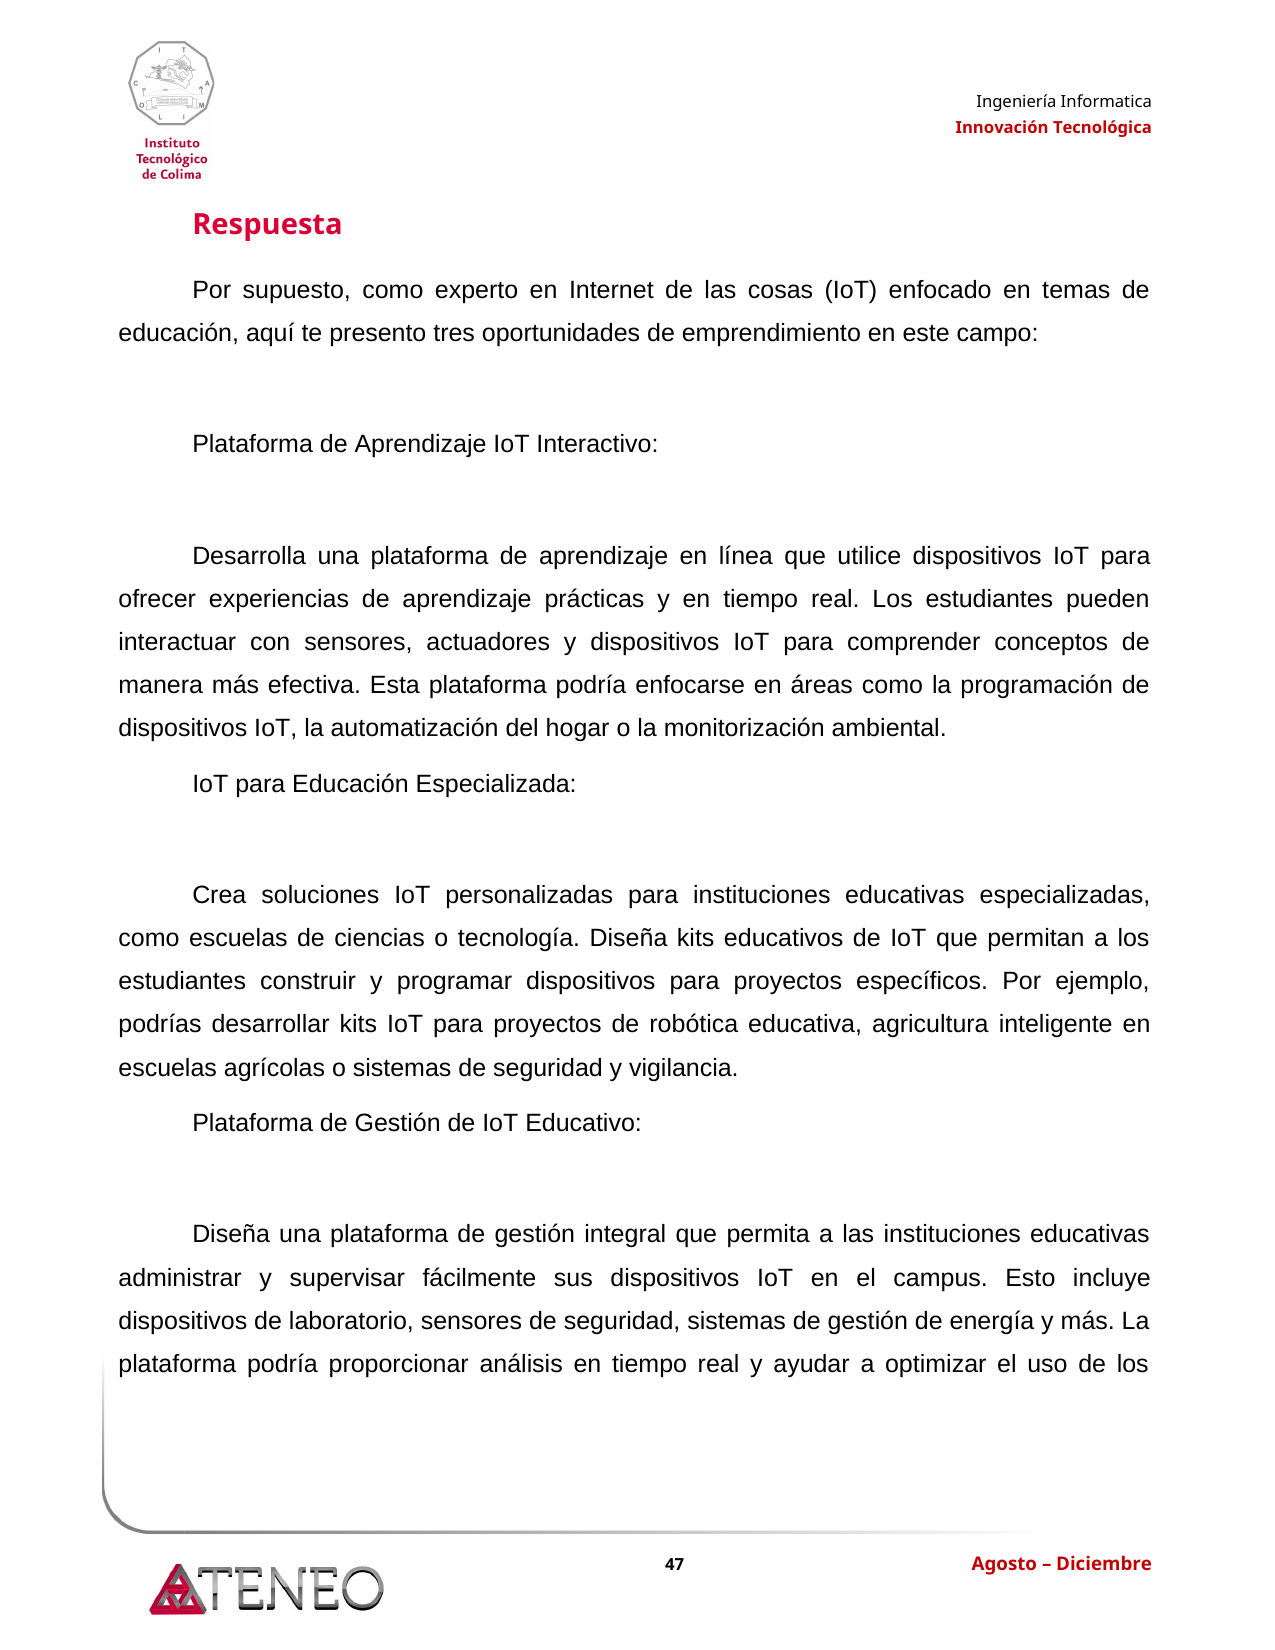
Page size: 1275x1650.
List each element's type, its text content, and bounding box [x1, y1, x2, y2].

text Crea soluciones IoT personalizadas para instituciones educativas especializadas, como escuelas de ciencias o tecnología. Diseña kits educativos de IoT que permitan a los estudiantes construir y programar dispositivos para proyectos específicos. Por ejemplo, podrías desarrollar kits IoT para proyectos de robótica educativa, agricultura inteligente en escuelas agrícolas o sistemas de seguridad y vigilancia. [118, 880, 1152, 1081]
subtitle Respuesta [118, 203, 1152, 243]
text Desarrolla una plataforma de aprendizaje en línea que utilice dispositivos IoT para ofrecer experiencias de aprendizaje prácticas y en tiempo real. Los estudiantes pueden interactuar con sensores, actuadores y dispositivos IoT para comprender conceptos de manera más efectiva. Esta plataforma podría enfocarse en áreas como la programación de dispositivos IoT, la automatización del hogar o la monitorización ambiental. [118, 541, 1152, 742]
picture [128, 41, 215, 179]
picture [102, 1356, 1043, 1615]
text Plataforma de Gestión de IoT Educativo: [118, 1108, 1152, 1137]
text Plataforma de Aprendizaje IoT Interactivo: [118, 429, 1152, 458]
text Por supuesto, como experto en Internet de las cosas (IoT) enfocado en temas de educación, aquí te presento tres oportunidades de emprendimiento en este campo: [118, 275, 1152, 347]
text IoT para Educación Especializada: [118, 769, 1152, 798]
